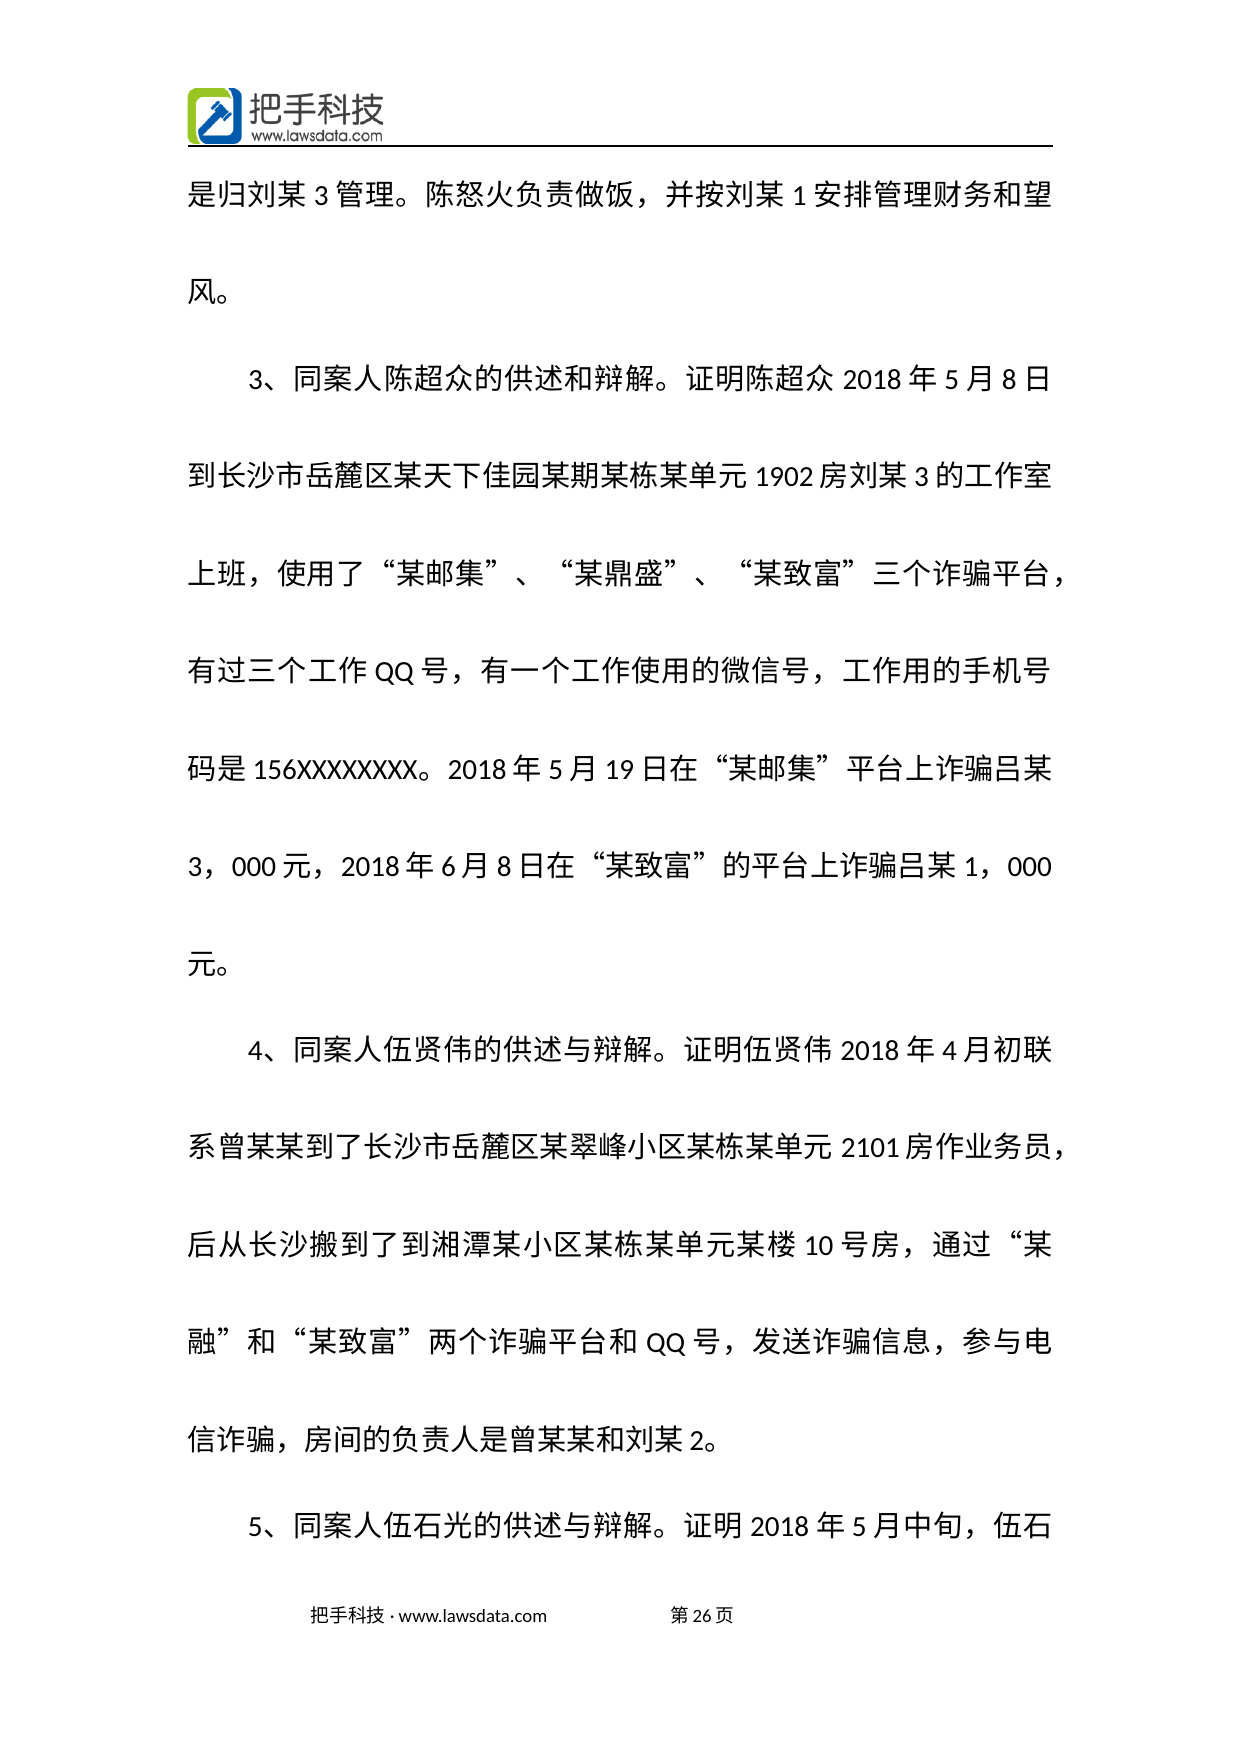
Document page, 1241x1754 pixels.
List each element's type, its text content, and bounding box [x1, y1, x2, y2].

text 5、同案人伍石光的供述与辩解。证明2018年5月中旬，伍石光经肖湘兰介绍到湘潭市某小区某栋某单元某楼10号房做业务员，通过“某致富”平台和QQ号，发送诈骗信息，参与电信诈骗，房间的负责人是曾某某和刘某2。 [187, 1491, 1053, 1556]
text 3、同案人陈超众的供述和辩解。证明陈超众2018年5月8日到长沙市岳麓区某天下佳园某期某栋某单元1902房刘某3的工作室上班，使用了“某邮集”、“某鼎盛”、“某致富”三个诈骗平台，有过三个工作QQ号，有一个工作使用的微信号，工作用的手机号码是156XXXXXXXX。2018年5月19日在“某邮集”平台上诈骗吕某3，000元，2018年6月8日在“某致富”的平台上诈骗吕某1，000元。 [187, 344, 1053, 994]
picture [187, 88, 384, 144]
text 4、同案人伍贤伟的供述与辩解。证明伍贤伟2018年4月初联系曾某某到了长沙市岳麓区某翠峰小区某栋某单元2101房作业务员，后从长沙搬到了到湘潭某小区某栋某单元某楼10号房，通过“某融”和“某致富”两个诈骗平台和QQ号，发送诈骗信息，参与电信诈骗，房间的负责人是曾某某和刘某2。 [187, 1015, 1053, 1470]
text 2、同案人陈怒火的供述和辩解。证明2018年4月10日左右按刘某1的安排到岳麓区某天下佳园某期某栋某单元1902房，1902房是归刘某3管理。陈怒火负责做饭，并按刘某1安排管理财务和望风。 [187, 160, 1053, 323]
